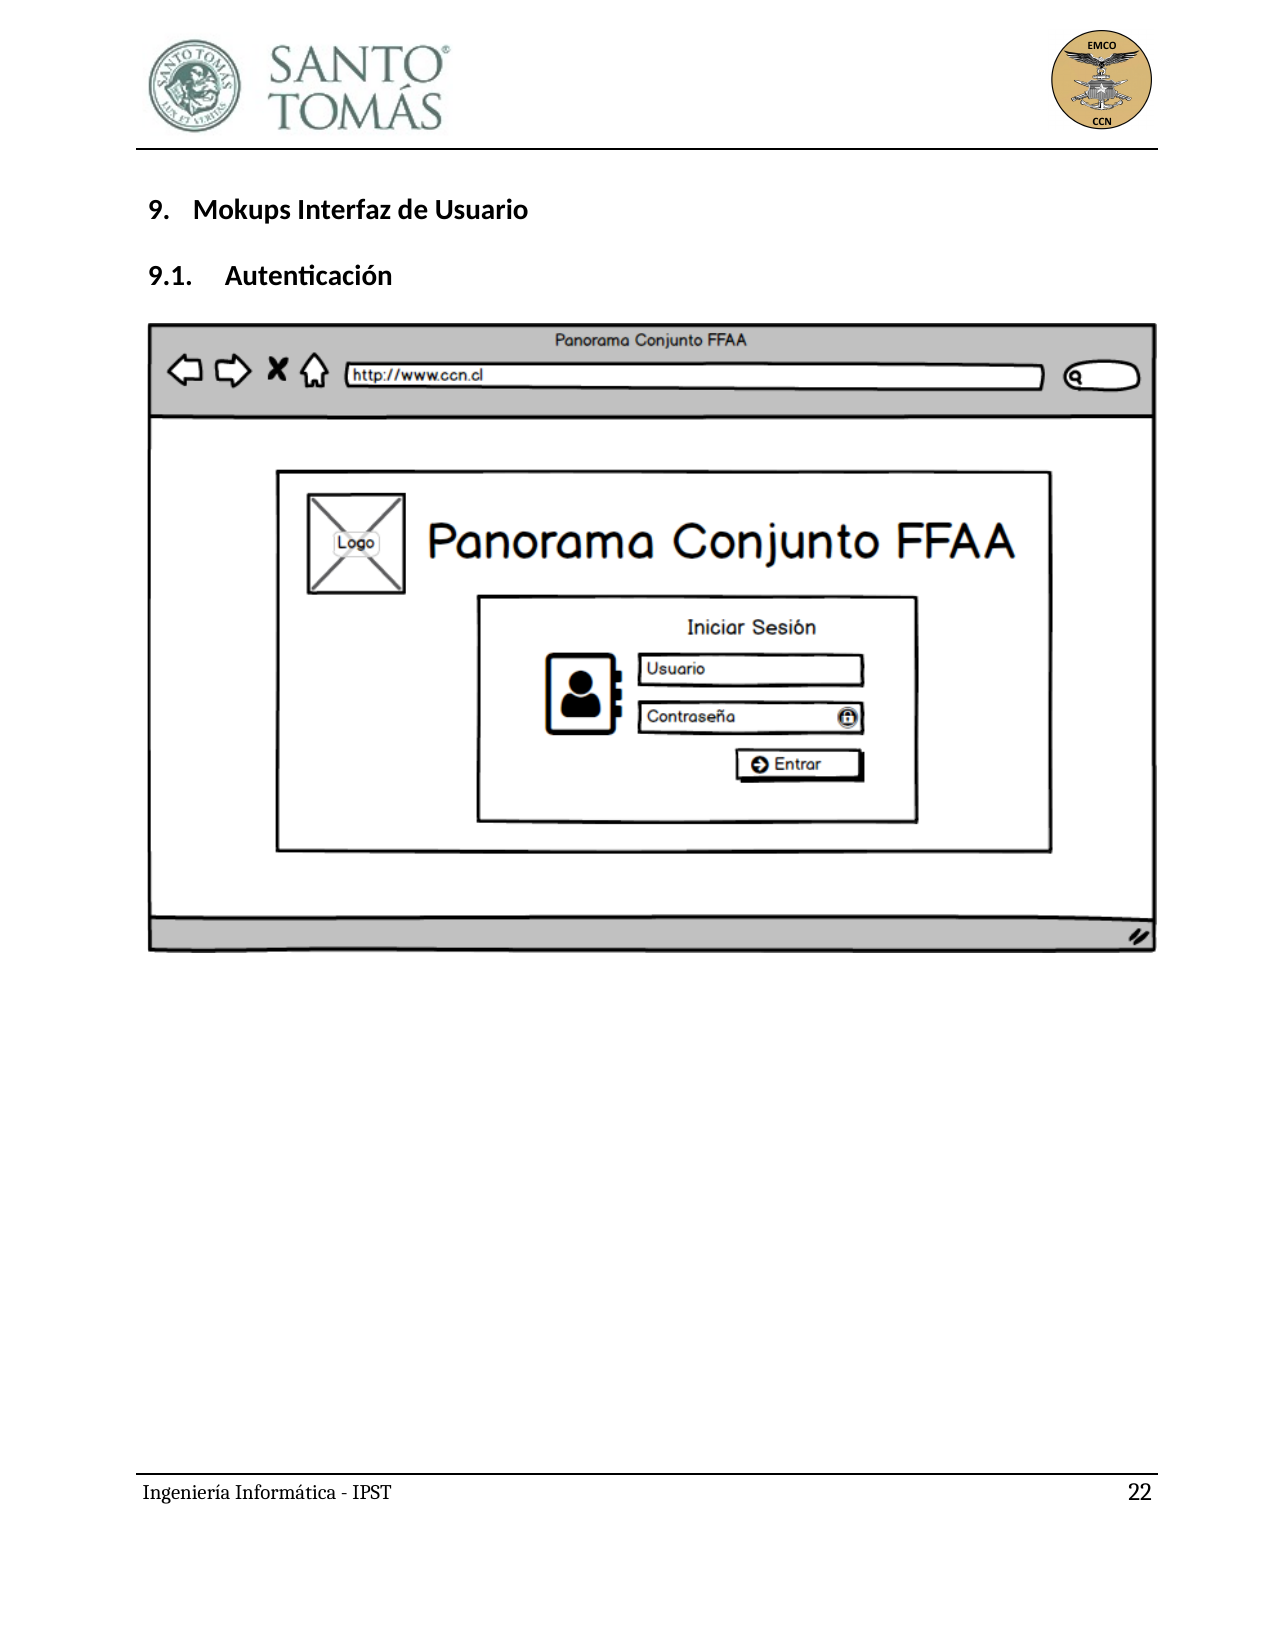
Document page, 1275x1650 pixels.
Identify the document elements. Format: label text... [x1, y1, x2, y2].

picture [1048, 29, 1154, 130]
picture [147, 323, 1157, 953]
subtitle Autenticación [148, 257, 1157, 293]
picture [142, 32, 454, 145]
subtitle Mokups Interfaz de Usuario [148, 191, 1157, 227]
